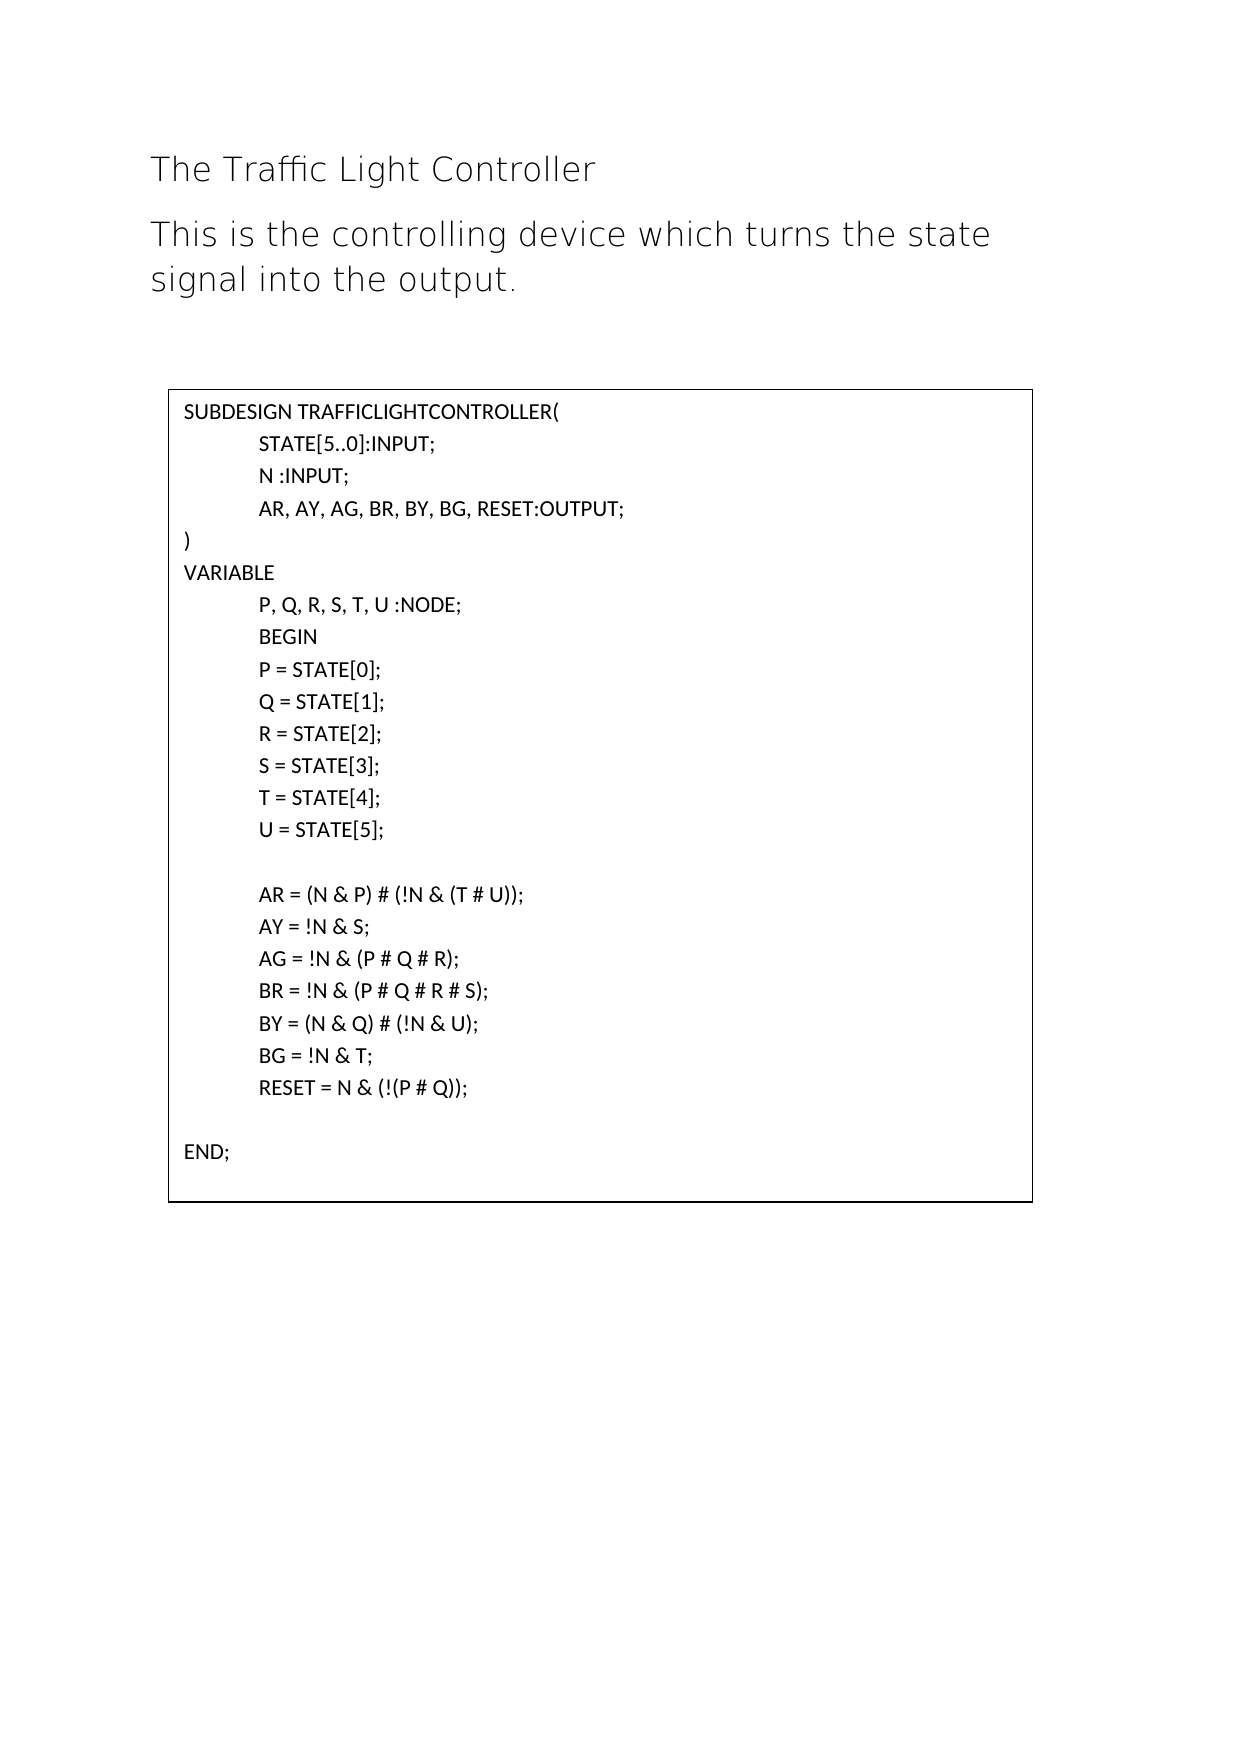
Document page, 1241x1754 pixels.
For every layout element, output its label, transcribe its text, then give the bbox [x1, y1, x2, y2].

text This is the controlling device which turns the state signal into the output. [150, 215, 1090, 299]
text The Traffic Light Controller [150, 150, 1090, 189]
